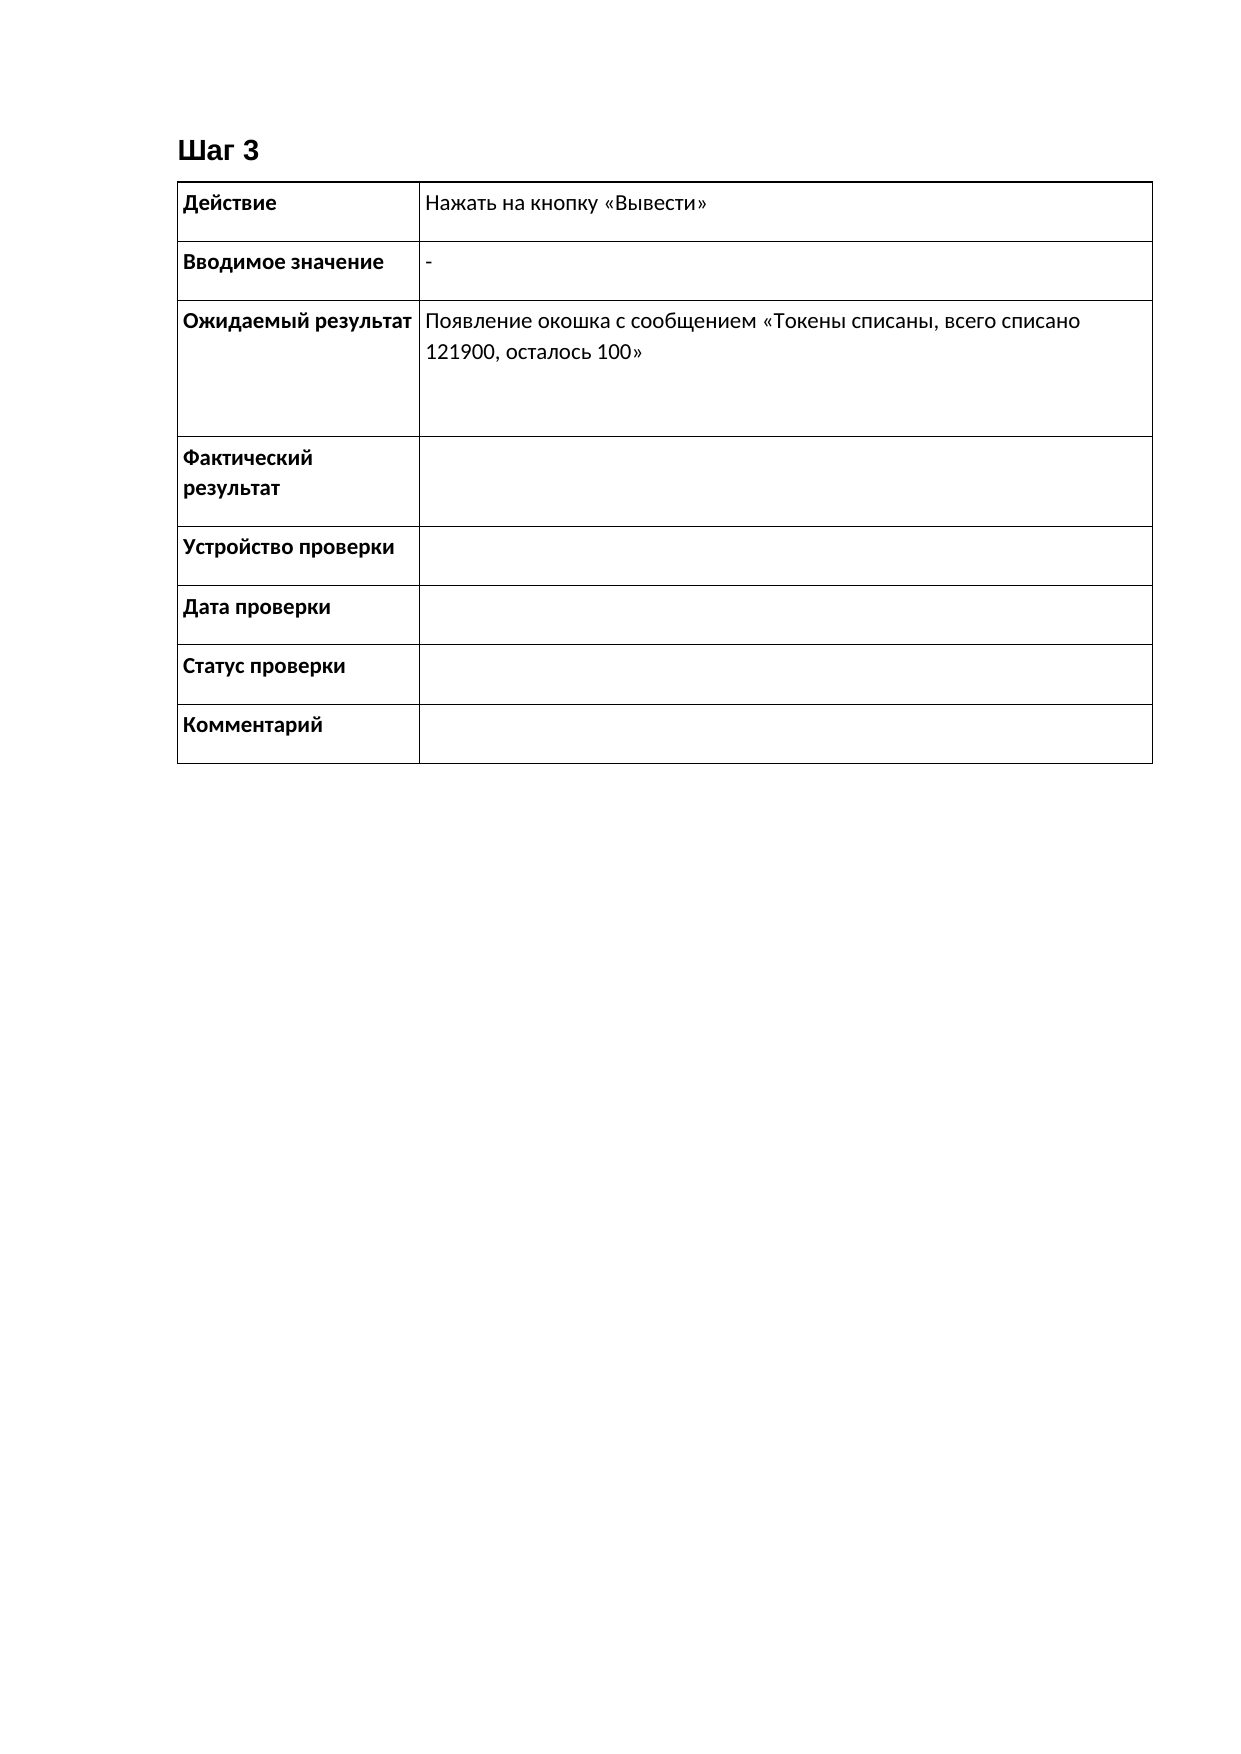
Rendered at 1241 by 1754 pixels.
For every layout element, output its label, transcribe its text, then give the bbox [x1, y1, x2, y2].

table_cell Вводимое значение [178, 242, 419, 300]
table_cell Фактический результат [178, 437, 419, 526]
table_cell [420, 527, 1152, 585]
table_header Действие [178, 183, 419, 241]
table_cell Дата проверки [178, 586, 419, 644]
table_cell Комментарий [178, 705, 419, 763]
table_cell [420, 586, 1152, 644]
table_cell Статус проверки [178, 645, 419, 703]
table_cell - [420, 242, 1152, 300]
table_cell [420, 705, 1152, 763]
table_cell [420, 645, 1152, 703]
table_cell Устройство проверки [178, 527, 419, 585]
subtitle Шаг 3 [177, 133, 1152, 166]
table_cell [420, 437, 1152, 526]
table_cell Ожидаемый результат [178, 301, 419, 436]
table_cell Появление окошка с сообщением «Токены списаны, всего списано 121900, осталось 100» [420, 301, 1152, 436]
table_header Нажать на кнопку «Вывести» [420, 183, 1152, 241]
